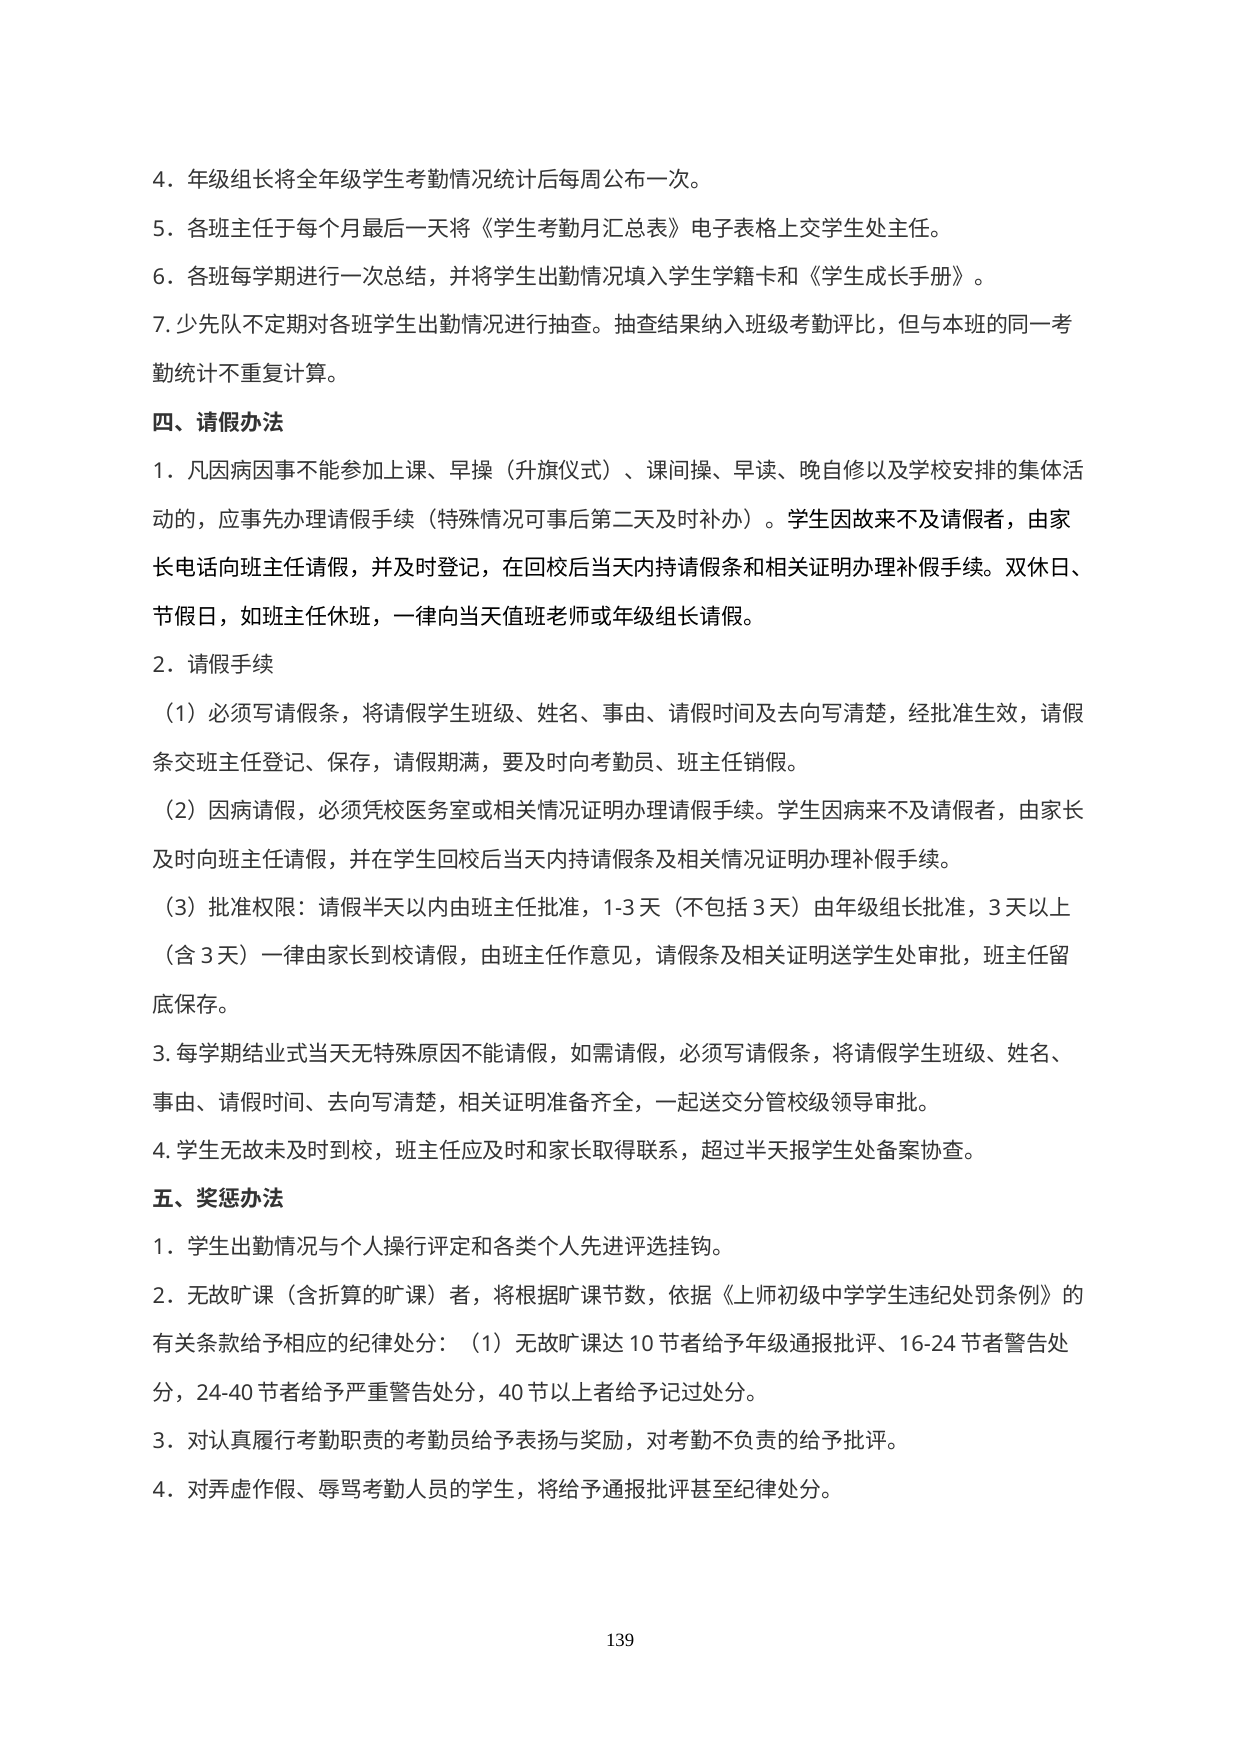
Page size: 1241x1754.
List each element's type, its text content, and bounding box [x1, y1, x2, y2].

text （3）批准权限：请假半天以内由班主任批准，1-3天（不包括3天）由年级组长批准，3天以上（含3天）一律由家长到校请假，由班主任作意见，请假条及相关证明送学生处审批，班主任留底保存。 [152, 889, 1087, 1019]
text 1．凡因病因事不能参加上课、早操（升旗仪式）、课间操、早读、晚自修以及学校安排的集体活动的，应事先办理请假手续（特殊情况可事后第二天及时补办）。学生因故来不及请假者，由家长电话向班主任请假，并及时登记，在回校后当天内持请假条和相关证明办理补假手续。双休日、节假日，如班主任休班，一律向当天值班老师或年级组长请假。 [152, 452, 1087, 631]
text （1）必须写请假条，将请假学生班级、姓名、事由、请假时间及去向写清楚，经批准生效，请假条交班主任登记、保存，请假期满，要及时向考勤员、班主任销假。 [152, 695, 1087, 777]
text 2．无故旷课（含折算的旷课）者，将根据旷课节数，依据《上师初级中学学生违纪处罚条例》的有关条款给予相应的纪律处分：（1）无故旷课达10节者给予年级通报批评、16-24节者警告处分，24-40节者给予严重警告处分，40节以上者给予记过处分。 [152, 1277, 1087, 1407]
text 2．请假手续 [152, 647, 1087, 679]
text 1．学生出勤情况与个人操行评定和各类个人先进评选挂钩。 [152, 1229, 1087, 1262]
text 3. 每学期结业式当天无特殊原因不能请假，如需请假，必须写请假条，将请假学生班级、姓名、事由、请假时间、去向写清楚，相关证明准备齐全，一起送交分管校级领导审批。 [152, 1035, 1087, 1117]
text （2）因病请假，必须凭校医务室或相关情况证明办理请假手续。学生因病来不及请假者，由家长及时向班主任请假，并在学生回校后当天内持请假条及相关情况证明办理补假手续。 [152, 792, 1087, 874]
text 3．对认真履行考勤职责的考勤员给予表扬与奖励，对考勤不负责的给予批评。 [152, 1423, 1087, 1456]
text 4. 学生无故未及时到校，班主任应及时和家长取得联系，超过半天报学生处备案协查。 [152, 1132, 1087, 1165]
text 四、请假办法 [152, 404, 1087, 437]
text 7. 少先队不定期对各班学生出勤情况进行抽查。抽查结果纳入班级考勤评比，但与本班的同一考勤统计不重复计算。 [152, 307, 1087, 388]
text 5．各班主任于每个月最后一天将《学生考勤月汇总表》电子表格上交学生处主任。 [152, 210, 1087, 243]
text 6．各班每学期进行一次总结，并将学生出勤情况填入学生学籍卡和《学生成长手册》。 [152, 259, 1087, 291]
text 4．对弄虚作假、辱骂考勤人员的学生，将给予通报批评甚至纪律处分。 [152, 1472, 1087, 1504]
text 五、奖惩办法 [152, 1181, 1087, 1213]
text 4．年级组长将全年级学生考勤情况统计后每周公布一次。 [152, 162, 1087, 194]
